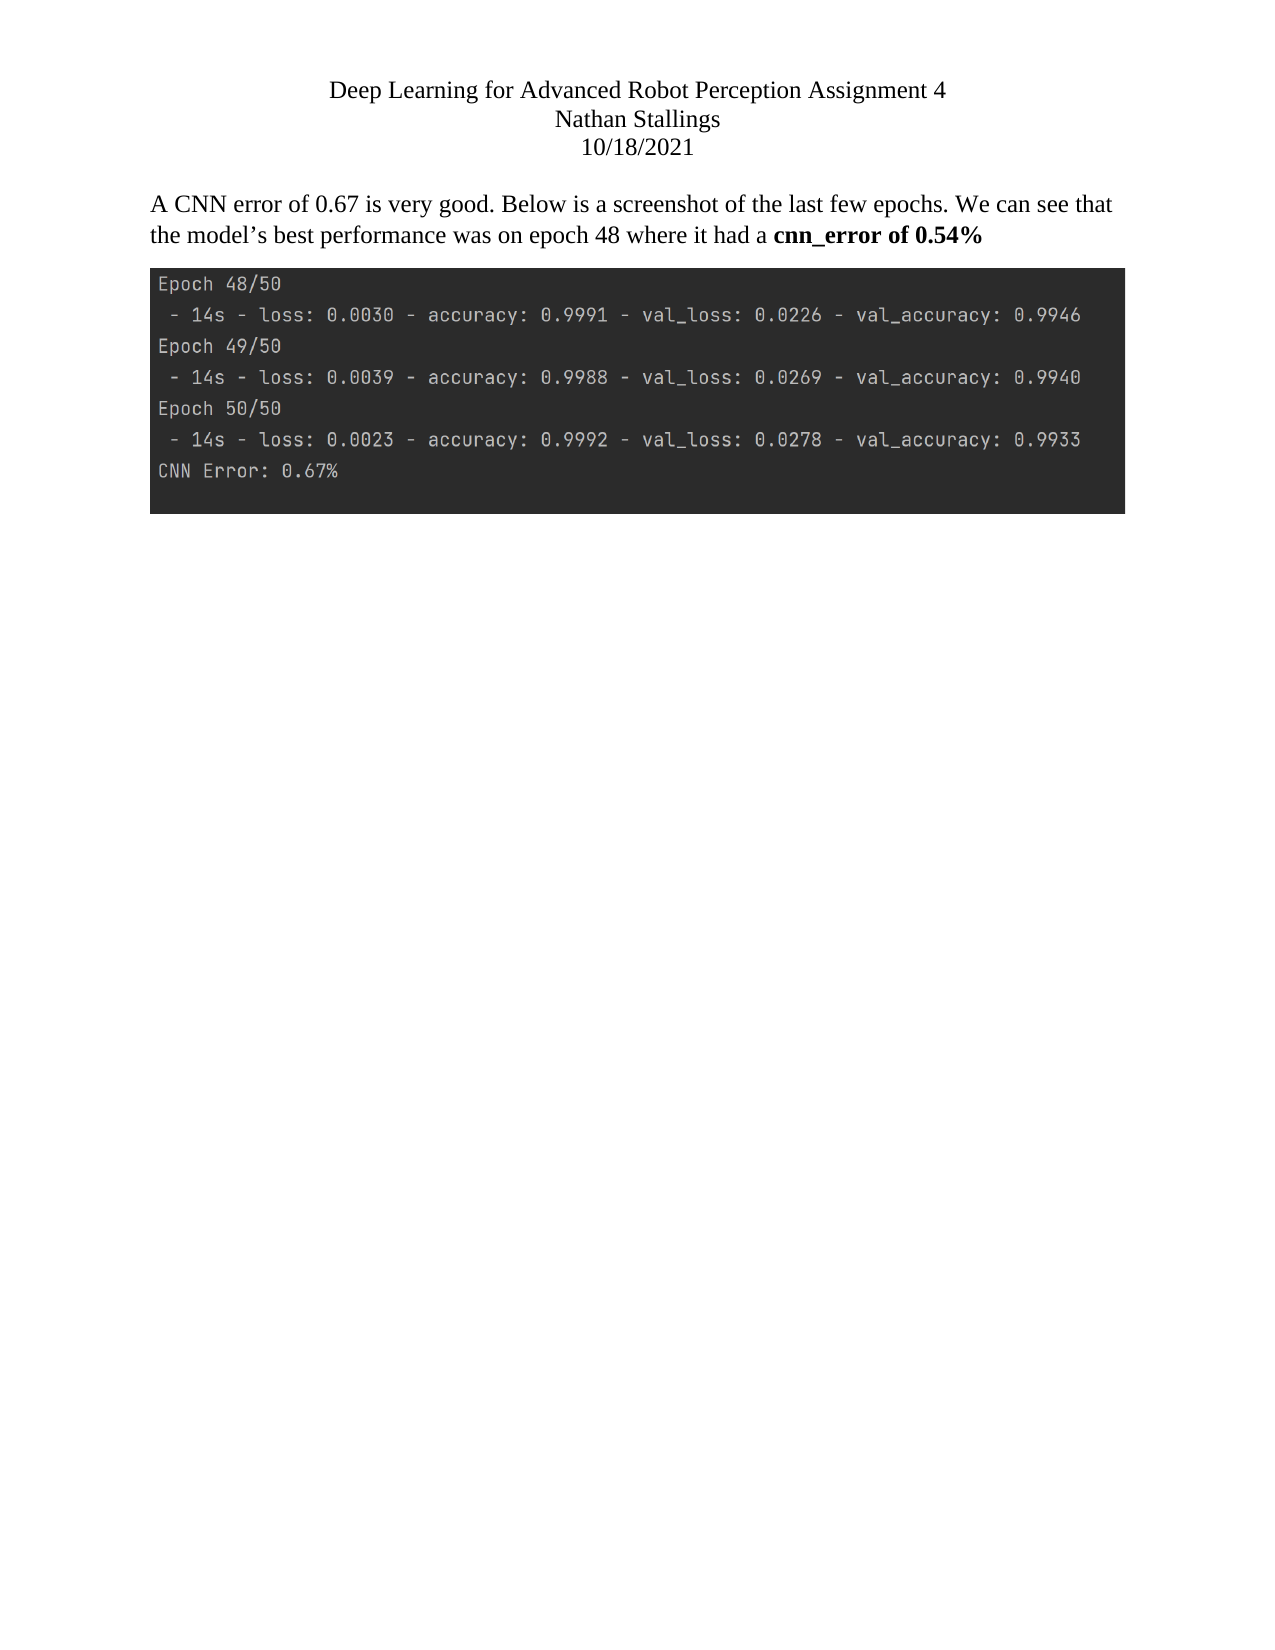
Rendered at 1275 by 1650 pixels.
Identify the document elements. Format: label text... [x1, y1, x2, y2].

text A CNN error of 0.67 is very good. Below is a screenshot of the last few epochs. We can see that the model’s best performance was on epoch 48 where it had a cnn_error of 0.54% [150, 189, 1125, 249]
picture [150, 268, 1125, 514]
